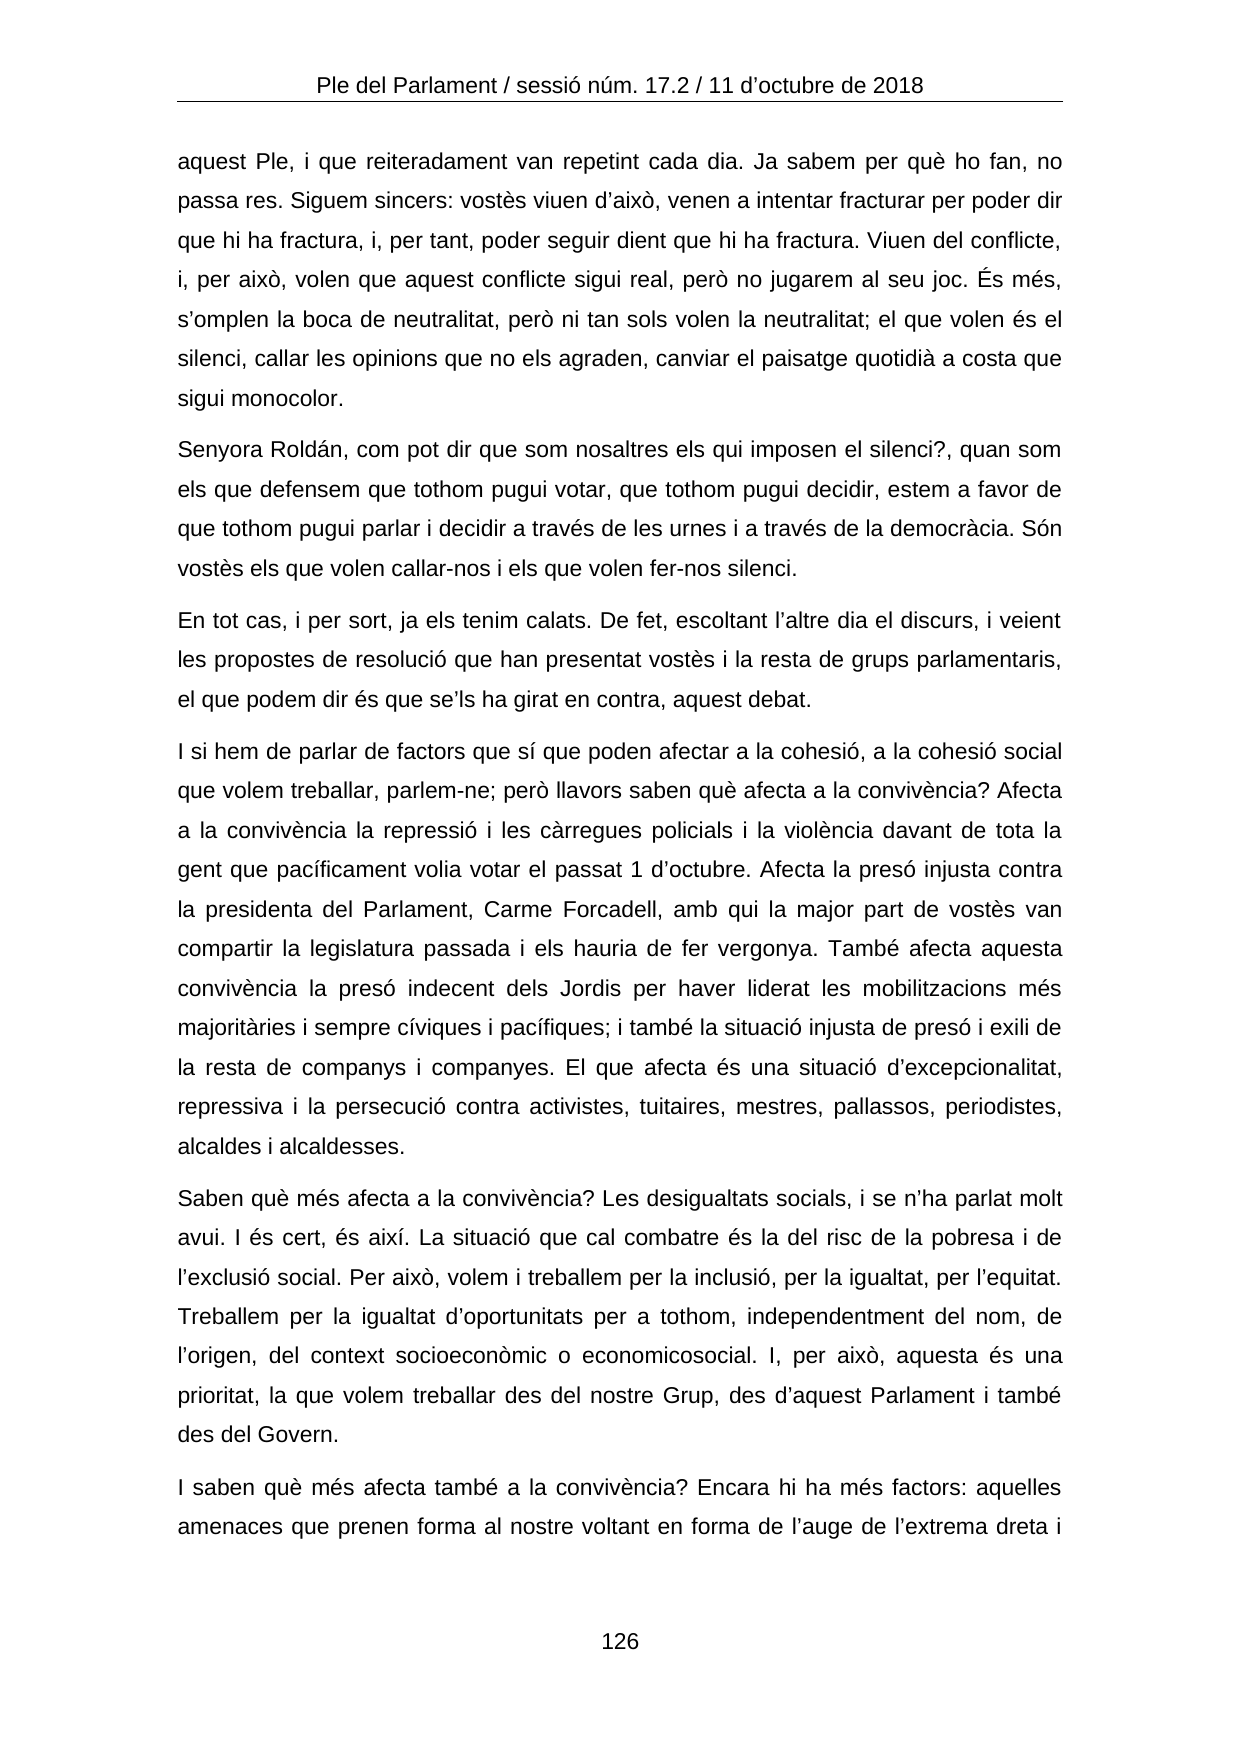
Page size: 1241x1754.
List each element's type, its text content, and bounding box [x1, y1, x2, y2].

text Senyora Roldán, com pot dir que som nosaltres els qui imposen el silenci?, quan som els que defensem que tothom pugui votar, que tothom pugui decidir, estem a favor de que tothom pugui parlar i decidir a través de les urnes i a través de la democràcia. Són vostès els que volen callar-nos i els que volen fer-nos silenci. [177, 436, 1063, 581]
text En tot cas, i per sort, ja els tenim calats. De fet, escoltant l’altre dia el discurs, i veient les propostes de resolució que han presentat vostès i la resta de grups parlamentaris, el que podem dir és que se’ls ha girat en contra, aquest debat. [177, 607, 1063, 712]
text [177, 1473, 1063, 1539]
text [177, 148, 1063, 411]
text I si hem de parlar de factors que sí que poden afectar a la cohesió, a la cohesió social que volem treballar, parlem-ne; però llavors saben què afecta a la convivència? Afecta a la convivència la repressió i les càrregues policials i la violència davant de tota la gent que pacíficament volia votar el passat 1 d’octubre. Afecta la presó injusta contra la presidenta del Parlament, Carme Forcadell, amb qui la major part de vostès van compartir la legislatura passada i els hauria de fer vergonya. També afecta aquesta convivència la presó indecent dels Jordis per haver liderat les mobilitzacions més majoritàries i sempre cíviques i pacífiques; i també la situació injusta de presó i exili de la resta de companys i companyes. El que afecta és una situació d’excepcionalitat, repressiva i la persecució contra activistes, tuitaires, mestres, pallassos, periodistes, alcaldes i alcaldesses. [177, 738, 1063, 1159]
text Saben què més afecta a la convivència? Les desigualtats socials, i se n’ha parlat molt avui. I és cert, és així. La situació que cal combatre és la del risc de la pobresa i de l’exclusió social. Per això, volem i treballem per la inclusió, per la igualtat, per l’equitat. Treballem per la igualtat d’oportunitats per a tothom, independentment del nom, de l’origen, del context socioeconòmic o economicosocial. I, per això, aquesta és una prioritat, la que volem treballar des del nostre Grup, des d’aquest Parlament i també des del Govern. [177, 1184, 1063, 1448]
